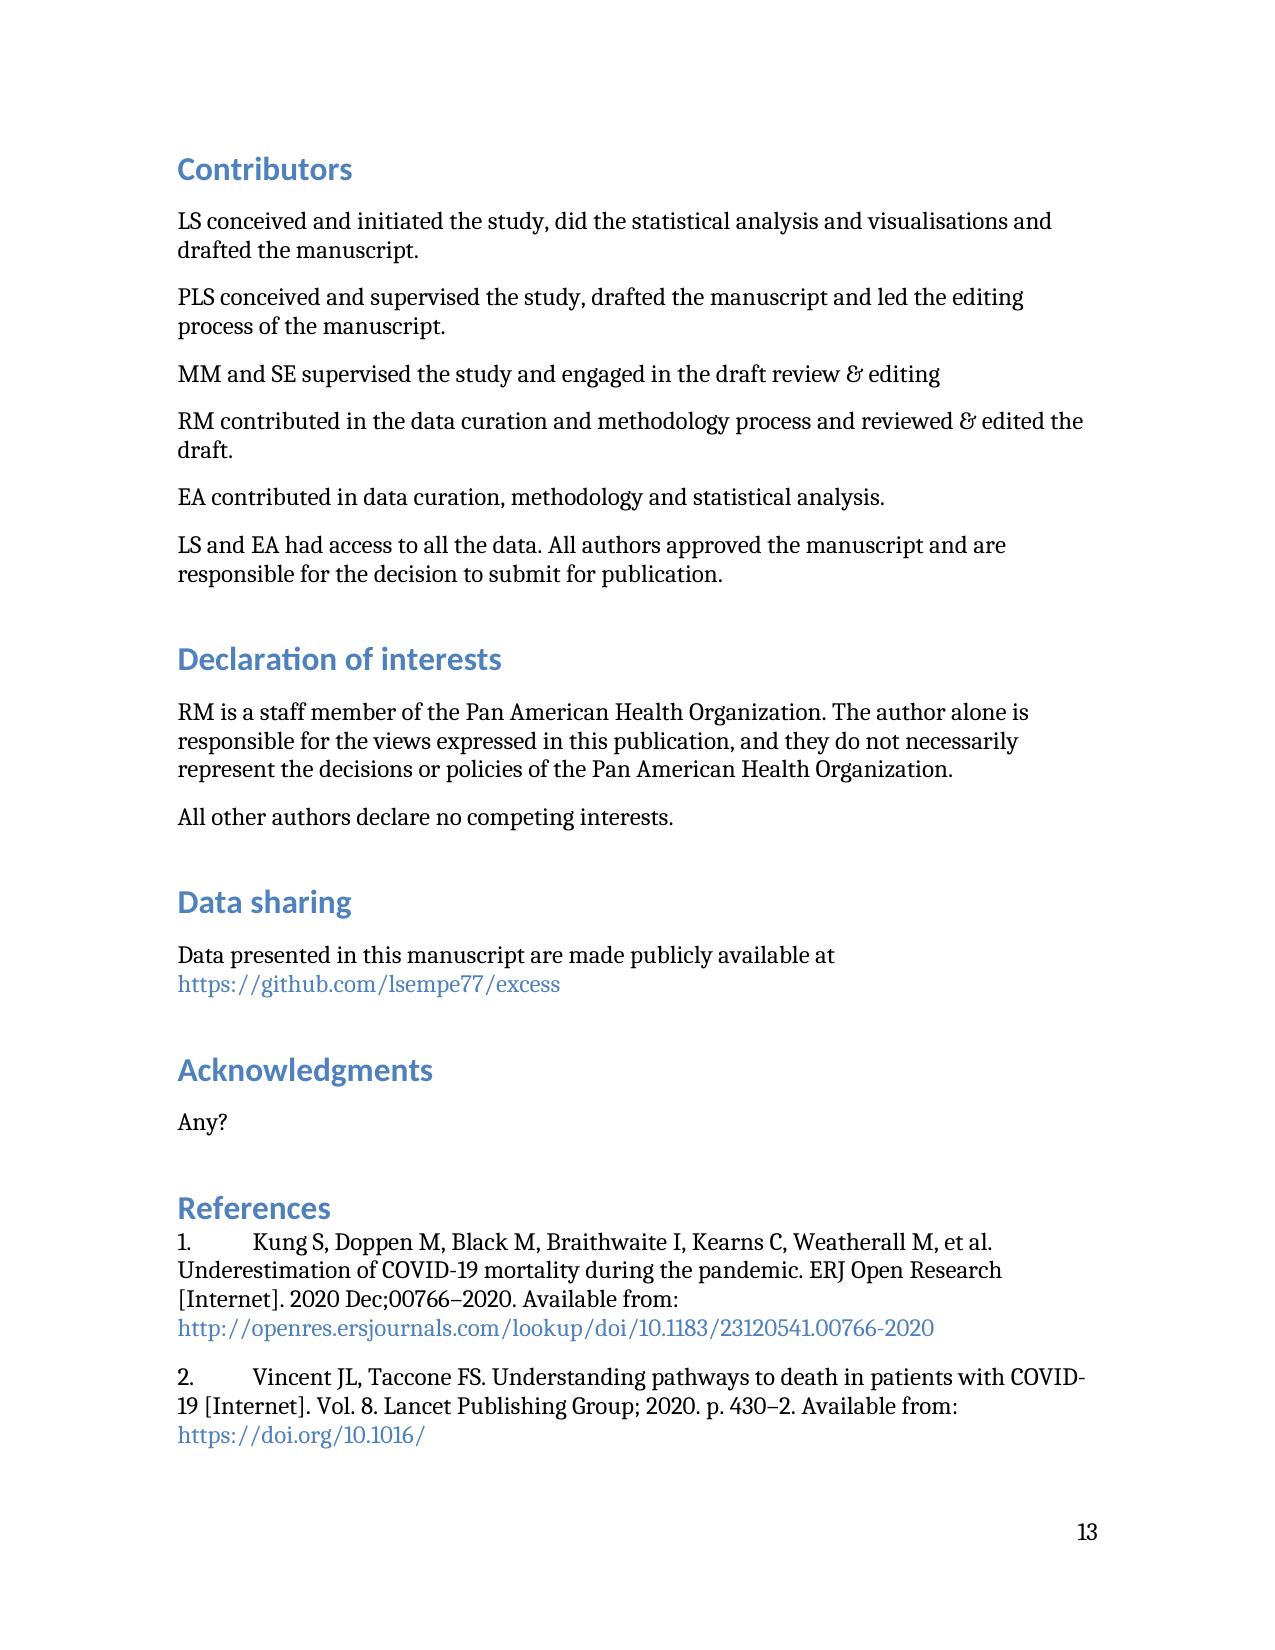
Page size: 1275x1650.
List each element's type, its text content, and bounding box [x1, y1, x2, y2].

text Any? [177, 1108, 1098, 1137]
subtitle Declaration of interests [177, 638, 1098, 679]
text 1. Kung S, Doppen M, Black M, Braithwaite I, Kearns C, Weatherall M, et al. Underestimation of COVID-19 mortality during the pandemic. ERJ Open Research [Internet]. 2020 Dec;00766–2020. Available from: http://openres.ersjournals.com/lookup/doi/10.1183/23120541.00766-2020 [177, 1227, 1098, 1342]
text LS conceived and initiated the study, did the statistical analysis and visualisations and drafted the manuscript. [177, 207, 1098, 264]
text EA contributed in data curation, methodology and statistical analysis. [177, 483, 1098, 512]
text RM is a staff member of the Pan American Health Organization. The author alone is responsible for the views expressed in this publication, and they do not necessarily represent the decisions or policies of the Pan American Health Organization. [177, 698, 1098, 784]
text RM contributed in the data curation and methodology process and reviewed & edited the draft. [177, 407, 1098, 464]
text LS and EA had access to all the data. All authors approved the manuscript and are responsible for the decision to submit for publication. [177, 531, 1098, 588]
text Data presented in this manuscript are made publicly available at https://github.com/lsempe77/excess [177, 941, 1098, 998]
subtitle Data sharing [177, 882, 1098, 922]
subtitle Contributors [177, 148, 1098, 188]
subtitle Acknowledgments [177, 1048, 1098, 1089]
text PLS conceived and supervised the study, drafted the manuscript and led the editing process of the manuscript. [177, 283, 1098, 341]
text All other authors declare no competing interests. [177, 803, 1098, 832]
text MM and SE supervised the study and engaged in the draft review & editing [177, 359, 1098, 388]
subtitle References [177, 1187, 1098, 1227]
text 2. Vincent JL, Taccone FS. Understanding pathways to death in patients with COVID-19 [Internet]. Vol. 8. Lancet Publishing Group; 2020. p. 430–2. Available from: https://doi.org/10.1016/ [177, 1363, 1098, 1449]
